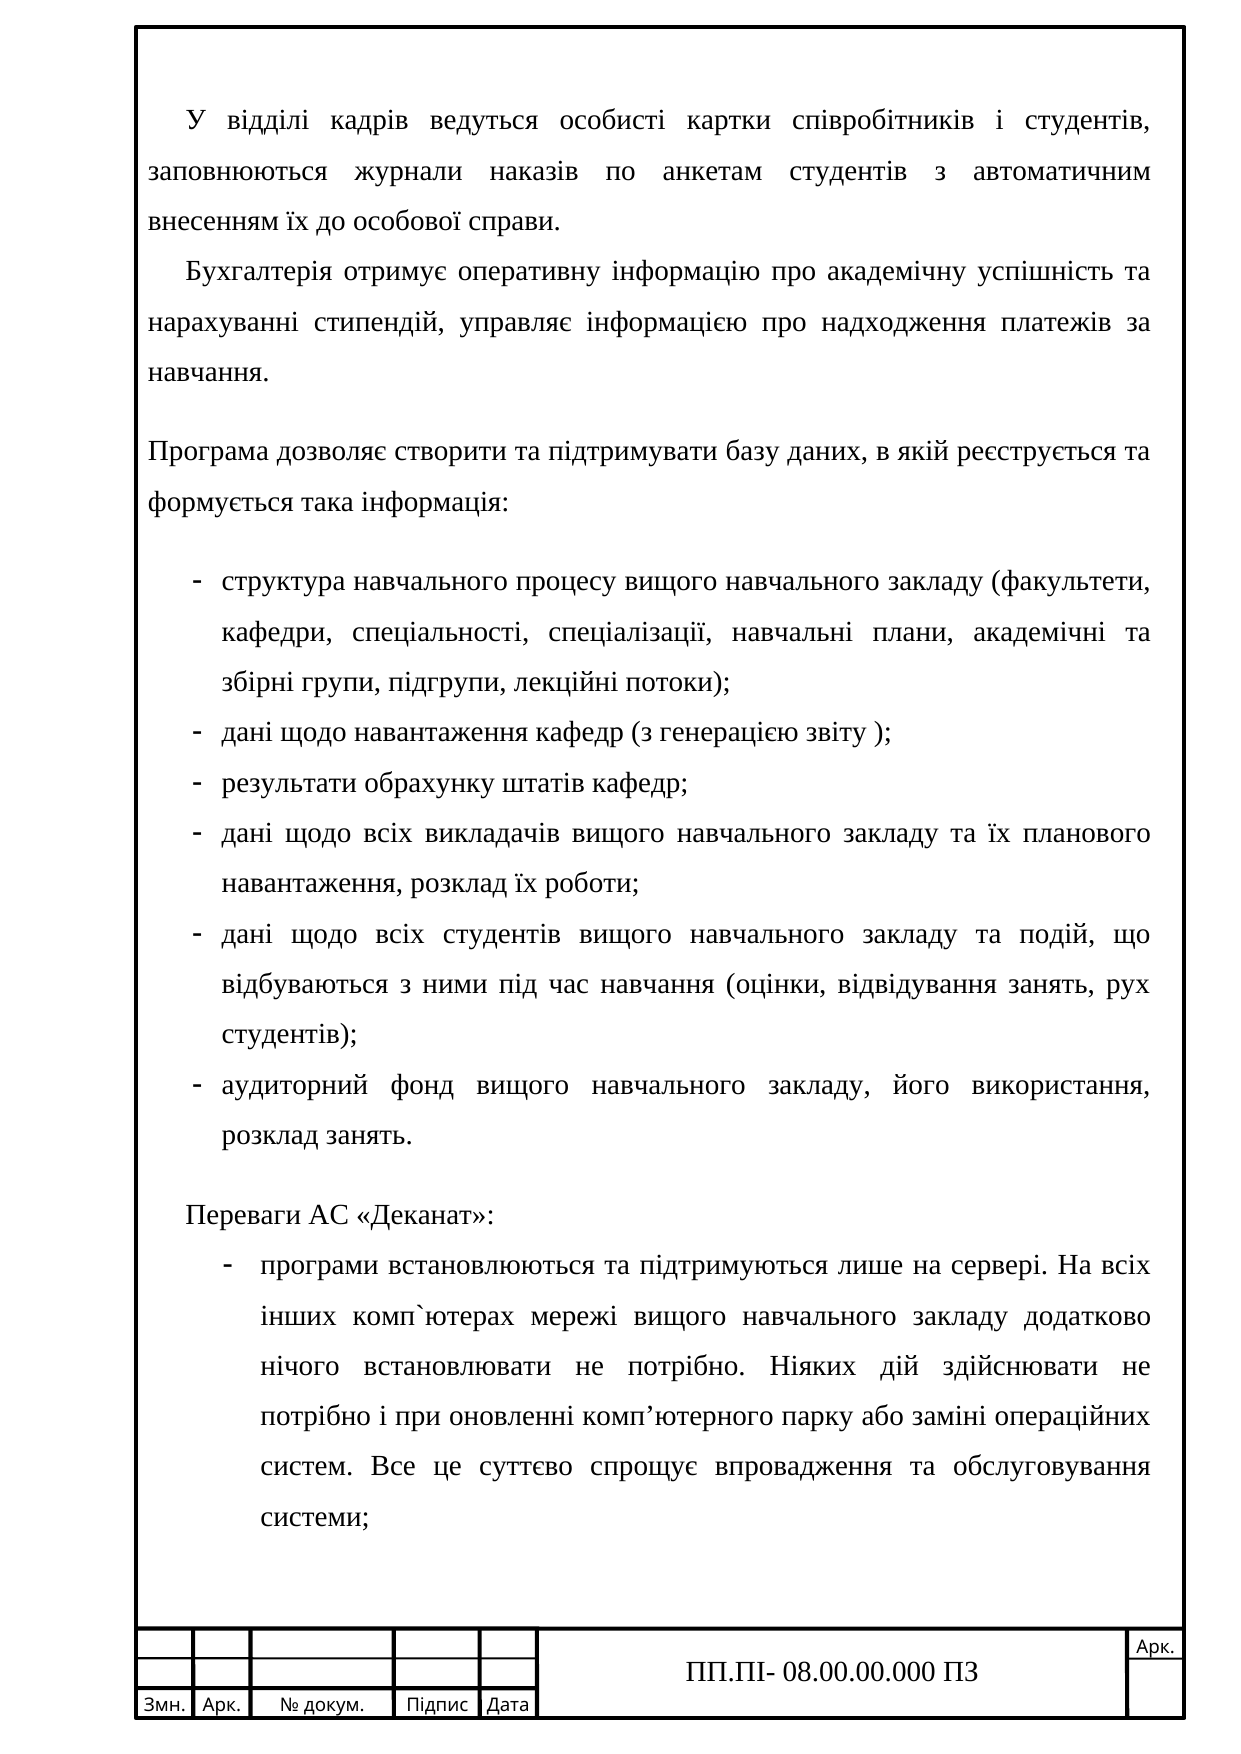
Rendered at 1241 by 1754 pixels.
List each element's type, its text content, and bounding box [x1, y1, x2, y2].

list дані щодо всіх викладачів вищого навчального закладу та їх планового навантаження, розклад їх роботи; [192, 815, 1152, 899]
list програми встановлюються та підтримуються лише на сервері. На всіх інших комп`ютерах мережі вищого навчального закладу додатково нічого встановлювати не потрібно. Ніяких дій здійснювати не потрібно і при оновленні комп’ютерного парку або заміні операційних систем. Все це суттєво спрощує впровадження та обслуговування системи; [223, 1247, 1152, 1532]
text У відділі кадрів ведуться особисті картки співробітників і студентів, заповнюються журнали наказів по анкетам студентів з автоматичним внесенням їх до особової справи. [148, 102, 1152, 237]
text Програма дозволяє створити та підтримувати базу даних, в якій реєструється та формується така інформація: [148, 433, 1152, 517]
text Переваги АС «Деканат»: [148, 1197, 1152, 1230]
list аудиторний фонд вищого навчального закладу, його використання, розклад занять. [192, 1067, 1152, 1151]
text Бухгалтерія отримує оперативну інформацію про академічну успішність та нарахуванні стипендій, управляє інформацією про надходження платежів за навчання. [148, 253, 1152, 388]
list результати обрахунку штатів кафедр; [192, 765, 1152, 798]
list дані щодо навантаження кафедр (з генерацією звіту ); [192, 714, 1152, 748]
list структура навчального процесу вищого навчального закладу (факультети, кафедри, спеціальності, спеціалізації, навчальні плани, академічні та збірні групи, підгрупи, лекційні потоки); [192, 563, 1152, 698]
list дані щодо всіх студентів вищого навчального закладу та подій, що відбуваються з ними під час навчання (оцінки, відвідування занять, рух студентів); [192, 916, 1152, 1050]
